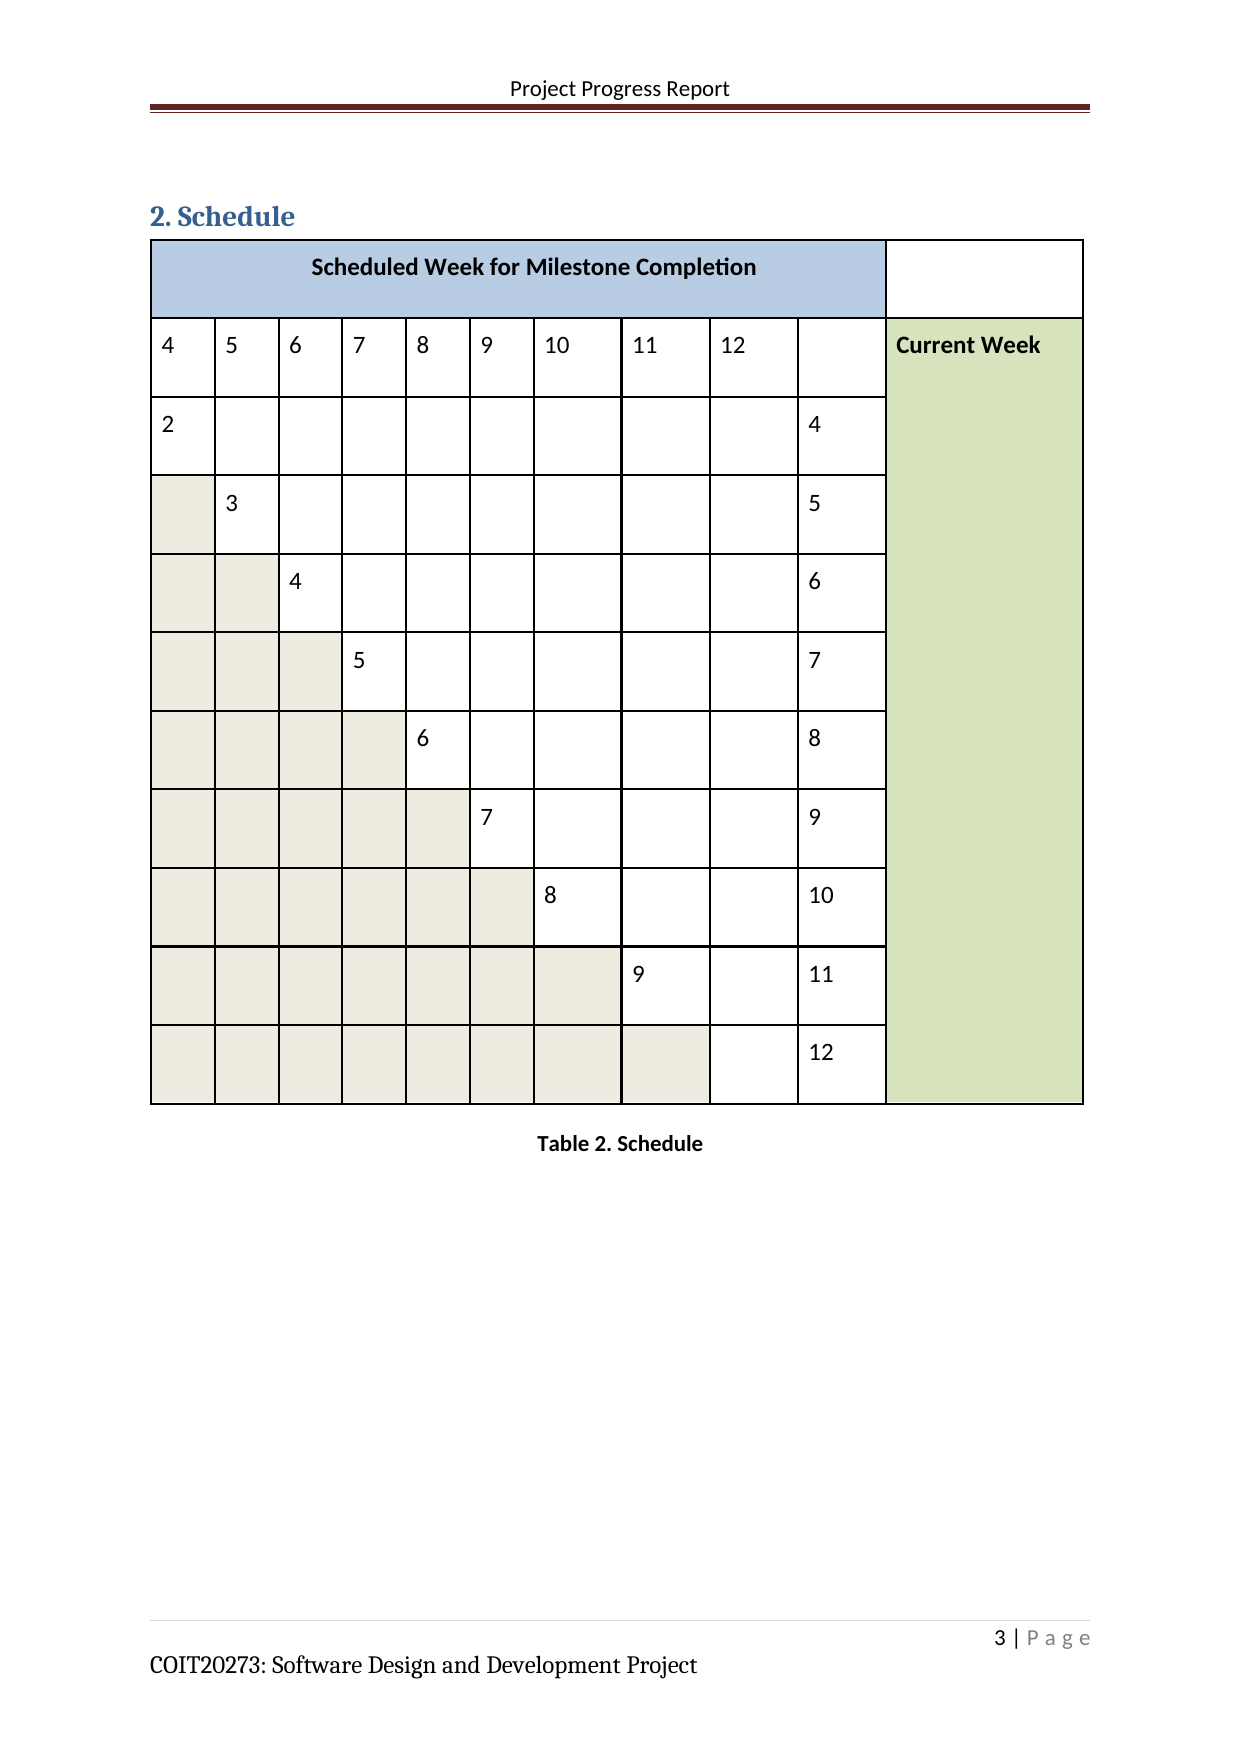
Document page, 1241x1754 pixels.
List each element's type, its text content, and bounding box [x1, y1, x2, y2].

table_cell [216, 948, 278, 1024]
table_cell [711, 948, 797, 1024]
table_cell 7 [343, 319, 405, 396]
table_header [887, 241, 1082, 317]
table_cell [343, 712, 405, 788]
table_cell [152, 790, 214, 867]
table_cell [471, 1026, 533, 1102]
table_cell [280, 790, 341, 867]
table_cell [280, 1026, 341, 1102]
table_cell [623, 1026, 709, 1102]
table_cell [471, 869, 533, 945]
table_cell [471, 633, 533, 710]
subtitle 2. Schedule [150, 200, 1090, 233]
text Table 2. Schedule [150, 1129, 1090, 1158]
table_cell 10 [535, 319, 620, 396]
table_cell [152, 476, 214, 553]
table_cell [216, 633, 278, 710]
table_cell [711, 555, 797, 631]
table_cell [535, 948, 620, 1024]
table_cell [711, 869, 797, 945]
table_cell [152, 633, 214, 710]
table_cell [535, 790, 620, 867]
table_cell [280, 633, 341, 710]
table_cell [216, 398, 278, 474]
table_cell 12 [711, 319, 797, 396]
table_cell 9 [471, 319, 533, 396]
table_cell [711, 398, 797, 474]
table_cell [623, 712, 709, 788]
table_header Scheduled Week for Milestone Completion [152, 241, 885, 317]
table_cell 9 [623, 948, 709, 1024]
table_cell [407, 555, 469, 631]
table_cell [407, 1026, 469, 1102]
table_cell [343, 1026, 405, 1102]
table_cell [535, 476, 620, 553]
table_cell 9 [799, 790, 885, 867]
table_cell [216, 1026, 278, 1102]
table_cell 4 [152, 319, 214, 396]
table_cell Current Week [887, 319, 1082, 1102]
table_cell 10 [799, 869, 885, 945]
table_cell 8 [535, 869, 620, 945]
table_cell [623, 790, 709, 867]
table_cell [623, 555, 709, 631]
table_cell [471, 712, 533, 788]
table_cell 8 [407, 319, 469, 396]
table_cell [152, 712, 214, 788]
table_cell 3 [216, 476, 278, 553]
table_cell [711, 1026, 797, 1102]
table_cell [216, 869, 278, 945]
table_cell [343, 869, 405, 945]
table_cell [407, 869, 469, 945]
table_cell [216, 712, 278, 788]
table_cell [407, 476, 469, 553]
table_cell [407, 398, 469, 474]
table_cell [535, 633, 620, 710]
table_cell [711, 633, 797, 710]
table_cell [535, 555, 620, 631]
table_cell [623, 476, 709, 553]
table_cell [623, 869, 709, 945]
table_cell 5 [343, 633, 405, 710]
table_cell [535, 712, 620, 788]
table_cell [535, 398, 620, 474]
table_cell [152, 948, 214, 1024]
table_cell [280, 948, 341, 1024]
table_cell 8 [799, 712, 885, 788]
table_cell [535, 1026, 620, 1102]
table_cell [799, 319, 885, 396]
table_cell [343, 398, 405, 474]
table_cell [216, 555, 278, 631]
table_cell 5 [216, 319, 278, 396]
table_cell 4 [280, 555, 341, 631]
table_cell [471, 948, 533, 1024]
table_cell [623, 398, 709, 474]
table_cell 2 [152, 398, 214, 474]
table_cell 6 [280, 319, 341, 396]
table_cell 6 [407, 712, 469, 788]
table_cell [407, 633, 469, 710]
table_cell [280, 476, 341, 553]
table_cell 5 [799, 476, 885, 553]
table_cell [280, 869, 341, 945]
table_cell [280, 398, 341, 474]
table_cell [623, 633, 709, 710]
table_cell [343, 476, 405, 553]
table_cell [407, 790, 469, 867]
table_cell [280, 712, 341, 788]
table_cell [343, 948, 405, 1024]
table_cell [471, 555, 533, 631]
table_cell [471, 398, 533, 474]
table_cell [407, 948, 469, 1024]
table_cell 4 [799, 398, 885, 474]
table_cell [343, 555, 405, 631]
table_cell [711, 790, 797, 867]
table_cell [471, 476, 533, 553]
table_cell [152, 555, 214, 631]
table_cell [152, 1026, 214, 1102]
table_cell 7 [799, 633, 885, 710]
table_cell 11 [799, 948, 885, 1024]
table_cell 12 [799, 1026, 885, 1102]
table_cell [343, 790, 405, 867]
table_cell [711, 712, 797, 788]
table_cell [711, 476, 797, 553]
table_cell [152, 869, 214, 945]
table_cell [216, 790, 278, 867]
table_cell 11 [623, 319, 709, 396]
table_cell 7 [471, 790, 533, 867]
table_cell 6 [799, 555, 885, 631]
